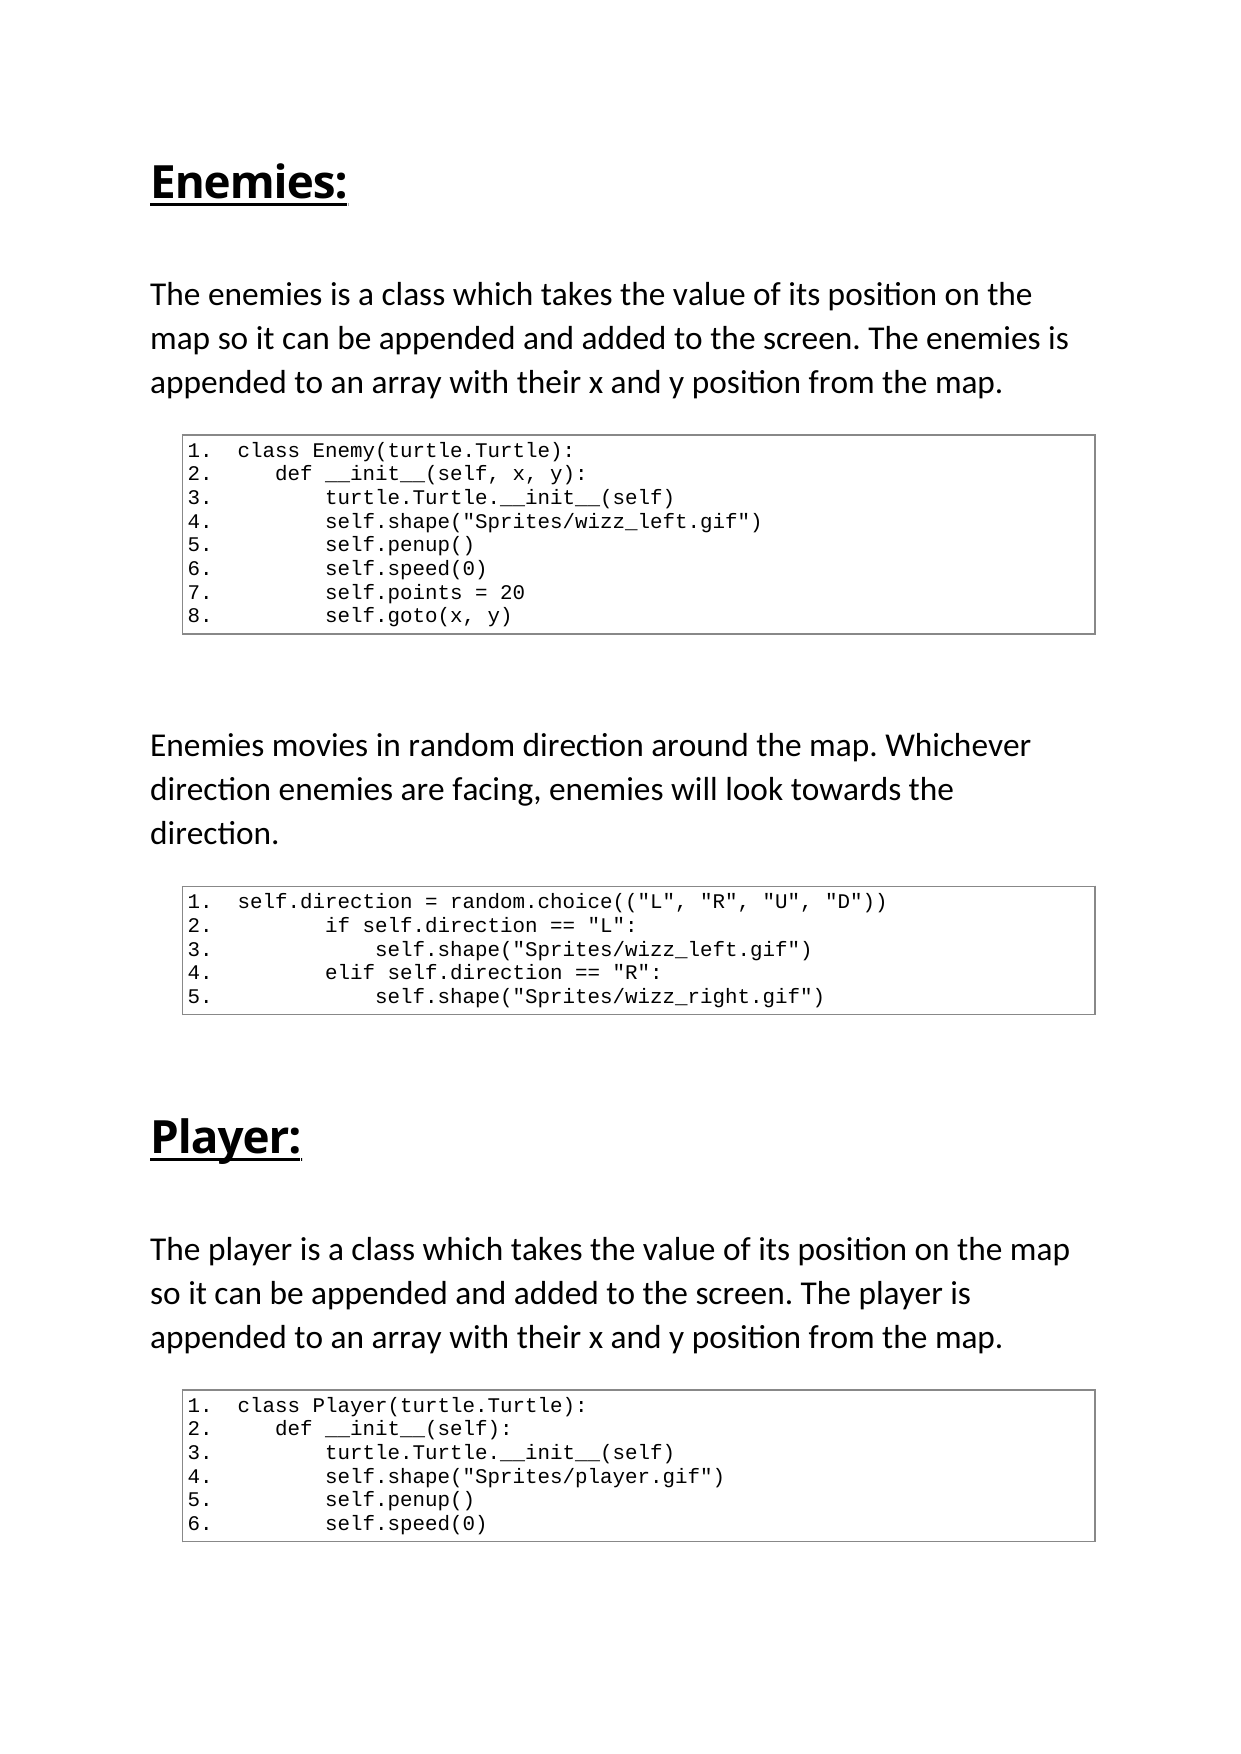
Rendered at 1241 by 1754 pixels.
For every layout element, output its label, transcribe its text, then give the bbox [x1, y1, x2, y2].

list def __init__(self): [183, 1413, 1094, 1436]
list turtle.Turtle.__init__(self) [183, 1436, 1094, 1460]
text The player is a class which takes the value of its position on the map so it can be appended and added to the screen. The player is appended to an array with their x and y position from the map. [150, 1228, 1090, 1357]
list self.shape("Sprites/wizz_right.gif") [183, 980, 1094, 1014]
text Enemies movies in random direction around the map. Whichever direction enemies are facing, enemies will look towards the direction. [150, 724, 1090, 853]
list self.penup() [183, 1484, 1094, 1507]
list class Player(turtle.Turtle): [183, 1391, 1094, 1413]
list class Enemy(turtle.Turtle): [183, 436, 1094, 458]
list self.direction = random.choice(("L", "R", "U", "D")) [183, 887, 1094, 909]
title Player: [150, 1105, 1090, 1167]
list self.speed(0) [183, 552, 1094, 576]
list self.shape("Sprites/wizz_left.gif") [183, 933, 1094, 956]
text The enemies is a class which takes the value of its position on the map so it can be appended and added to the screen. The enemies is appended to an array with their x and y position from the map. [150, 273, 1090, 402]
list self.shape("Sprites/player.gif") [183, 1460, 1094, 1484]
list self.penup() [183, 529, 1094, 552]
list def __init__(self, x, y): [183, 458, 1094, 481]
list self.speed(0) [183, 1507, 1094, 1541]
list if self.direction == "L": [183, 909, 1094, 933]
list self.goto(x, y) [183, 599, 1094, 633]
list self.points = 20 [183, 576, 1094, 599]
list turtle.Turtle.__init__(self) [183, 481, 1094, 505]
list self.shape("Sprites/wizz_left.gif") [183, 505, 1094, 529]
title Enemies: [150, 150, 1090, 212]
list elif self.direction == "R": [183, 956, 1094, 980]
